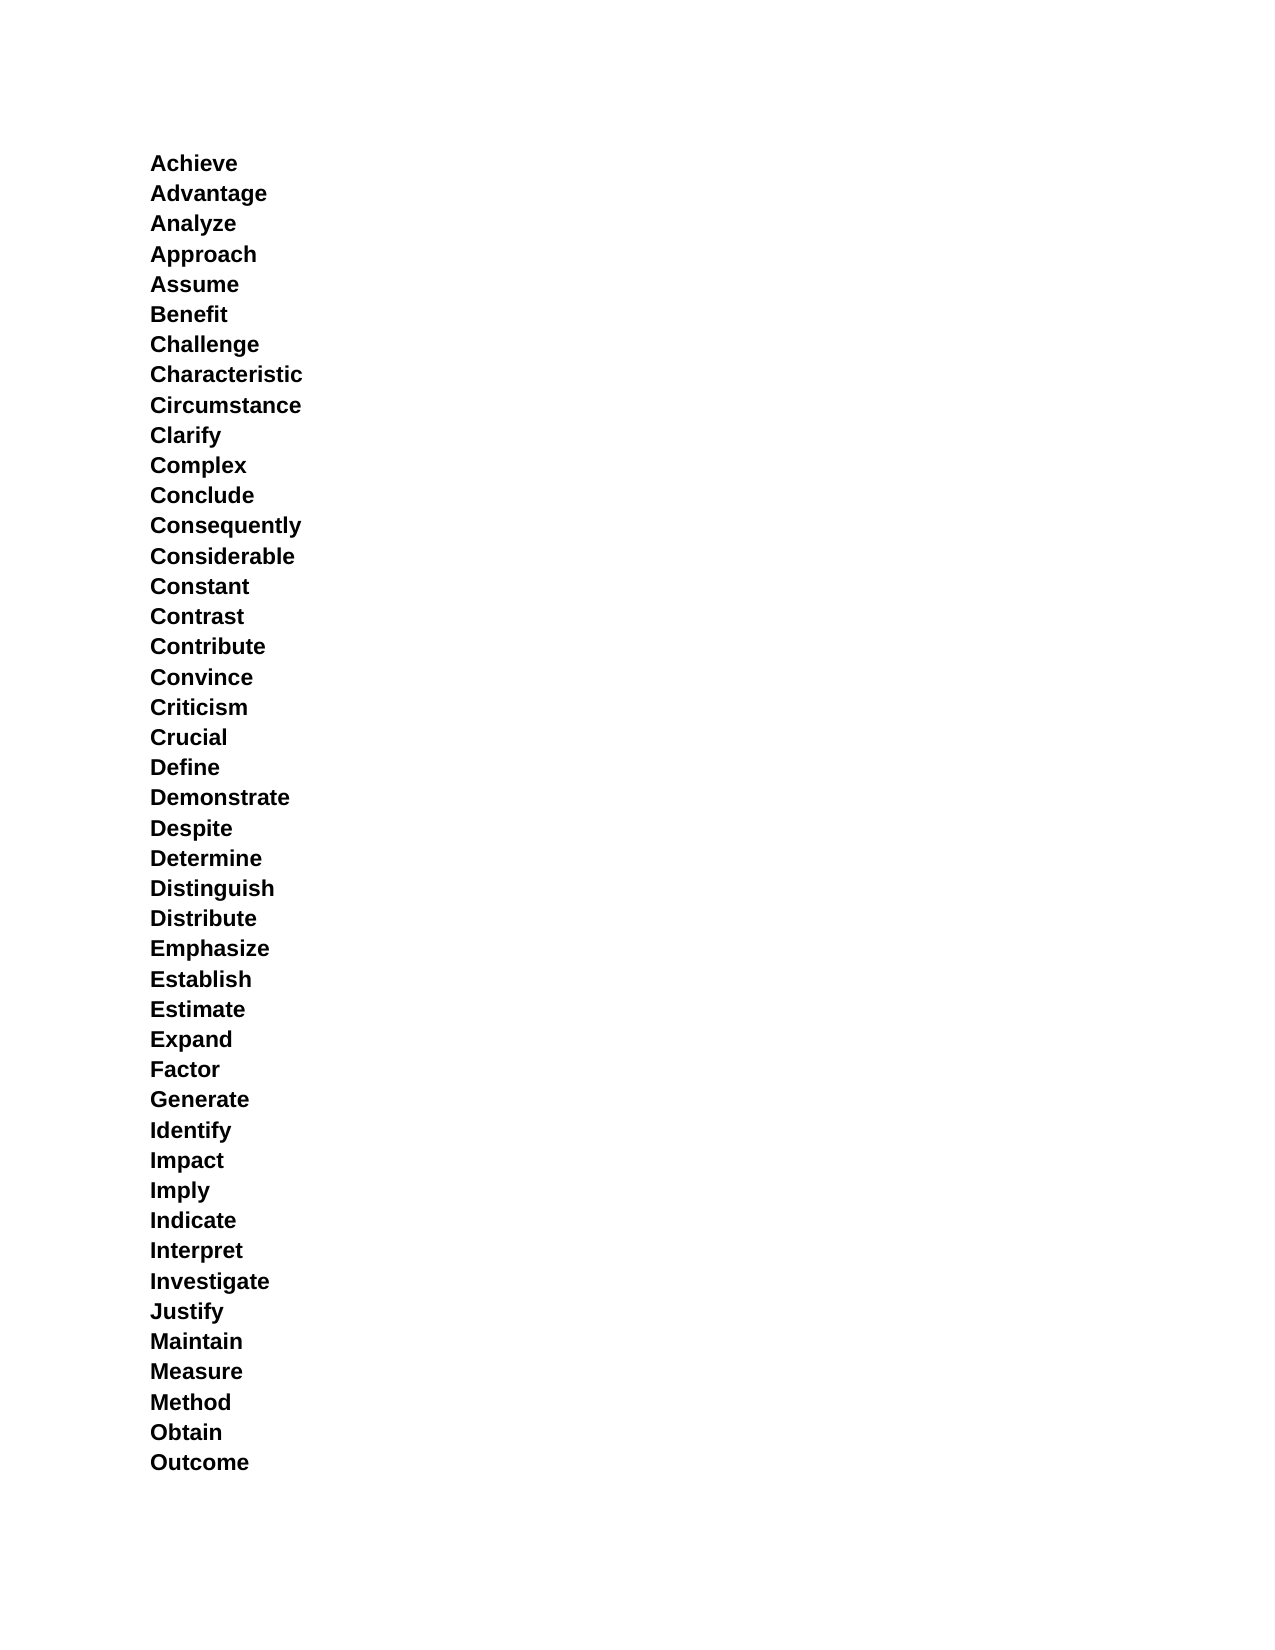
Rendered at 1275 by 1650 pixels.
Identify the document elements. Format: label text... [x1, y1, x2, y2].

text Interpret [150, 1237, 1125, 1264]
text Crucial [150, 724, 1125, 750]
text Indicate [150, 1207, 1125, 1234]
text Emphasize [150, 935, 1125, 962]
text Impact [150, 1147, 1125, 1173]
text Factor [150, 1056, 1125, 1083]
text Convince [150, 663, 1125, 690]
text Criticism [150, 694, 1125, 720]
text Considerable [150, 543, 1125, 569]
text Distinguish [150, 875, 1125, 901]
text Constant [150, 573, 1125, 599]
text Establish [150, 966, 1125, 992]
text Circumstance [150, 392, 1125, 418]
text Complex [150, 452, 1125, 478]
text Method [150, 1388, 1125, 1415]
text Imply [150, 1177, 1125, 1203]
text Demonstrate [150, 784, 1125, 811]
text Consequently [150, 512, 1125, 539]
text Contribute [150, 633, 1125, 660]
text Distribute [150, 905, 1125, 932]
text Define [150, 754, 1125, 781]
text Maintain [150, 1328, 1125, 1354]
text Measure [150, 1358, 1125, 1385]
text Estimate [150, 996, 1125, 1022]
text Clarify [150, 422, 1125, 448]
text Identify [150, 1117, 1125, 1143]
text Assume [150, 271, 1125, 297]
text Challenge [150, 331, 1125, 358]
text Justify [150, 1298, 1125, 1324]
text Approach [150, 241, 1125, 267]
text Conclude [150, 482, 1125, 509]
text Achieve [150, 150, 1125, 176]
text Contrast [150, 603, 1125, 629]
text Outcome [150, 1449, 1125, 1475]
text Despite [150, 814, 1125, 841]
text Determine [150, 845, 1125, 871]
text Analyze [150, 210, 1125, 237]
text Characteristic [150, 361, 1125, 388]
text Generate [150, 1086, 1125, 1113]
text Advantage [150, 180, 1125, 207]
text Benefit [150, 301, 1125, 327]
text Expand [150, 1026, 1125, 1052]
text Investigate [150, 1268, 1125, 1294]
text Obtain [150, 1419, 1125, 1445]
